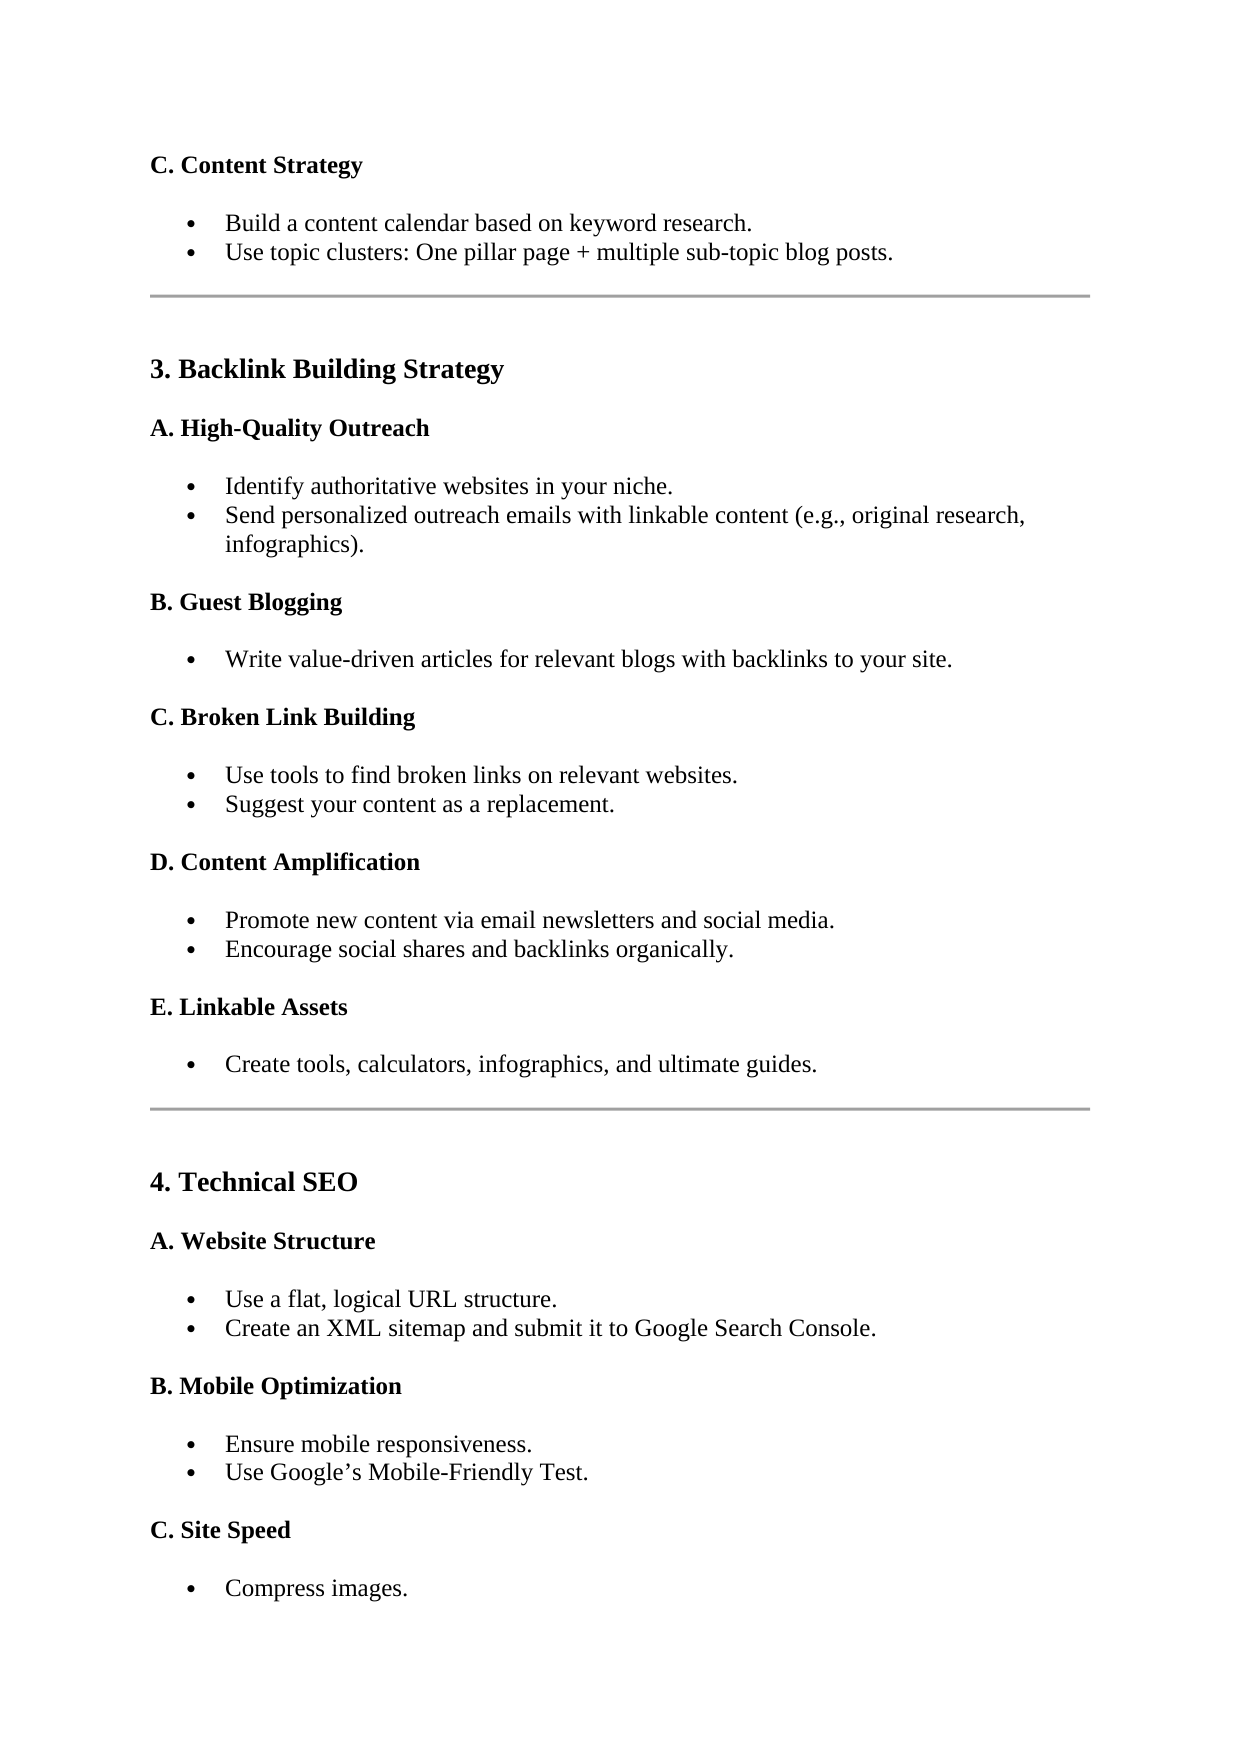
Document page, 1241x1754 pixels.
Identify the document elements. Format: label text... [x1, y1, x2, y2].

list Write value-driven articles for relevant blogs with backlinks to your site. [187, 644, 1090, 673]
list Suggest your content as a replacement. [187, 789, 1090, 818]
text D. Content Amplification [150, 847, 1090, 876]
text 3. Backlink Building Strategy [150, 352, 1090, 384]
list Create tools, calculators, infographics, and ultimate guides. [187, 1049, 1090, 1078]
text B. Guest Blogging [150, 587, 1090, 615]
list Build a content calendar based on keyword research. [187, 208, 1090, 237]
list Ensure mobile responsiveness. [187, 1429, 1090, 1457]
text E. Linkable Assets [150, 992, 1090, 1020]
list Create an XML sitemap and submit it to Google Search Console. [187, 1313, 1090, 1342]
text C. Broken Link Building [150, 702, 1090, 731]
text B. Mobile Optimization [150, 1371, 1090, 1399]
list Compress images. [187, 1573, 1090, 1602]
text C. Content Strategy [150, 150, 1090, 179]
list Send personalized outreach emails with linkable content (e.g., original research, infographics). [187, 500, 1090, 557]
text 4. Technical SEO [150, 1165, 1090, 1197]
text A. High-Quality Outreach [150, 413, 1090, 442]
list Promote new content via email newsletters and social media. [187, 905, 1090, 934]
list Identify authoritative websites in your niche. [187, 471, 1090, 500]
list Encourage social shares and backlinks organically. [187, 934, 1090, 962]
list Use Google’s Mobile-Friendly Test. [187, 1457, 1090, 1486]
list Use tools to find broken links on relevant websites. [187, 760, 1090, 789]
list Use a flat, logical URL structure. [187, 1284, 1090, 1313]
text C. Site Speed [150, 1515, 1090, 1544]
text A. Website Structure [150, 1226, 1090, 1255]
list Use topic clusters: One pillar page + multiple sub-topic blog posts. [187, 237, 1090, 265]
